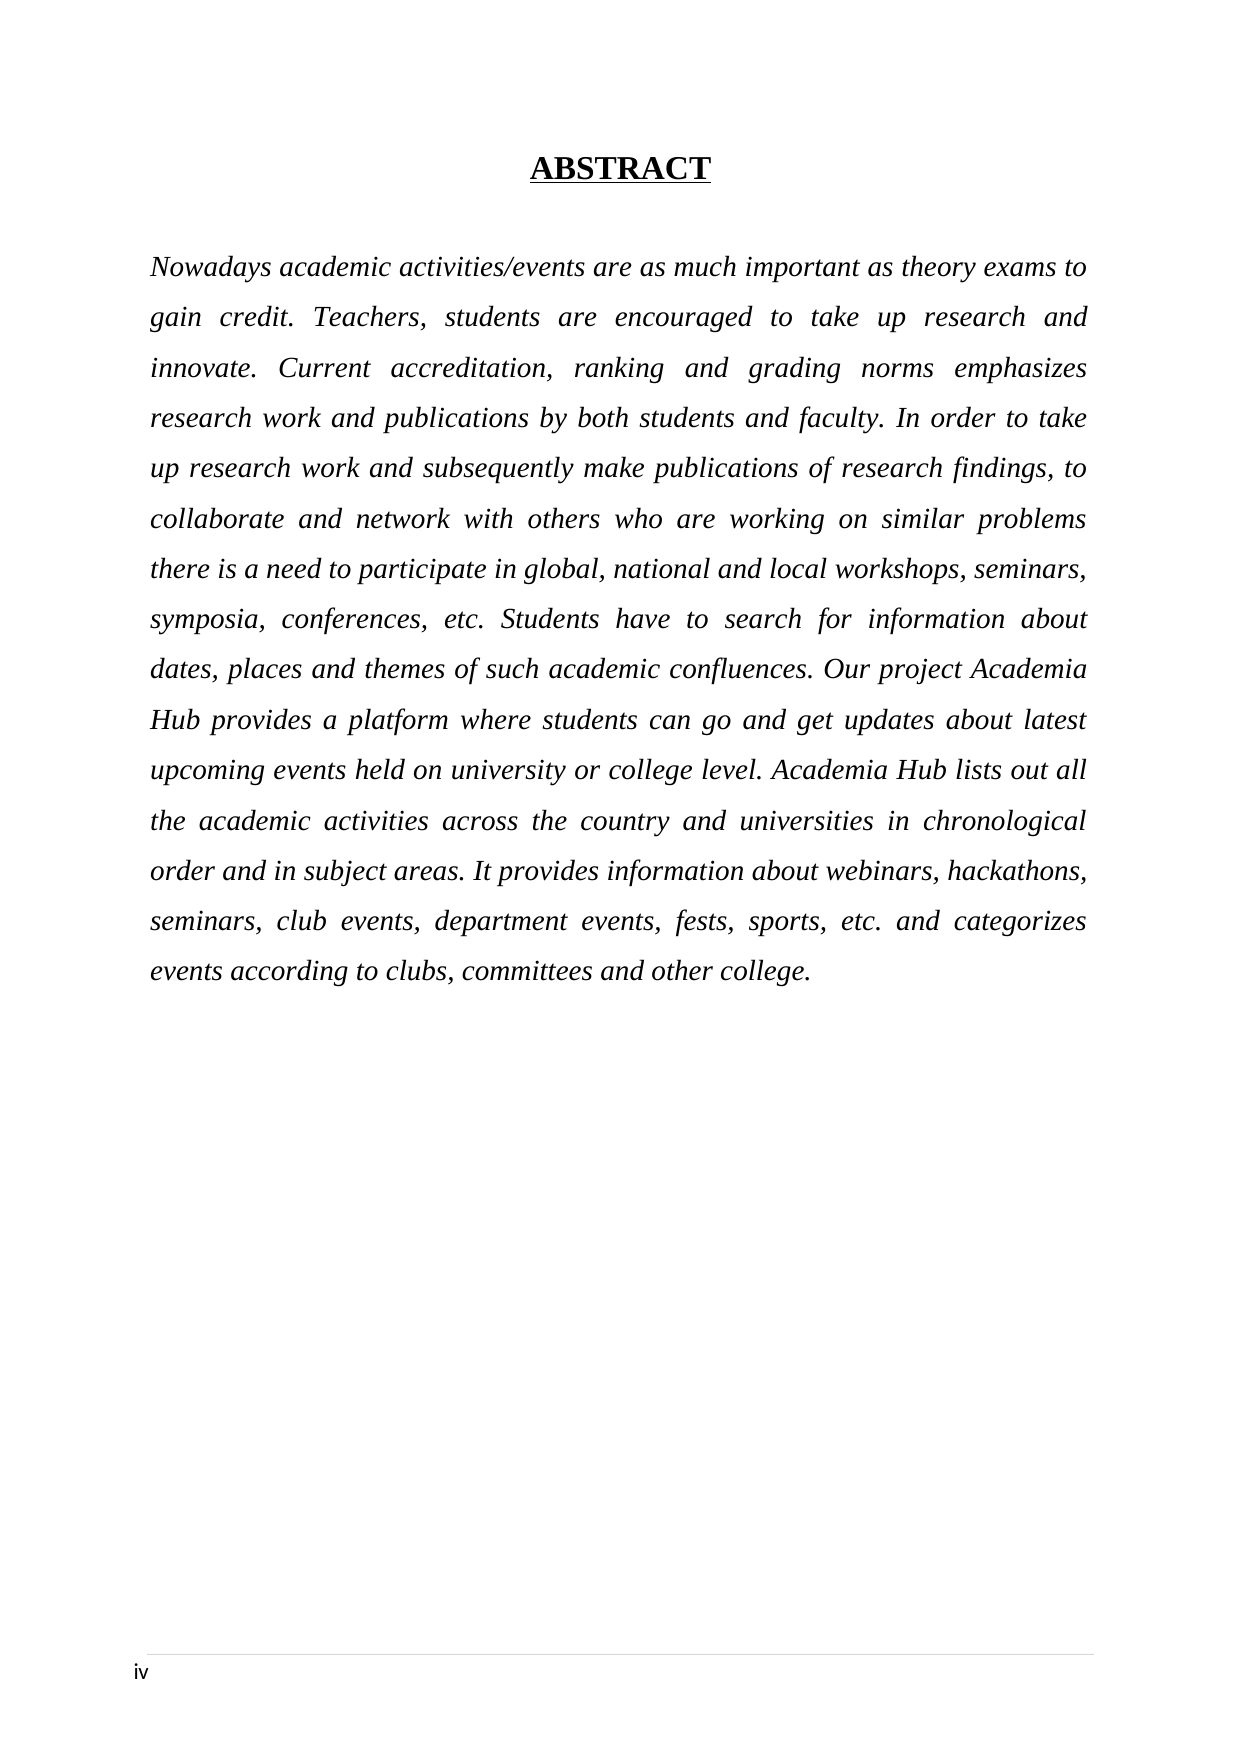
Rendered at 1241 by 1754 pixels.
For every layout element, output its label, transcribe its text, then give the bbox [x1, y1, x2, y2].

text ABSTRACT [386, 148, 854, 187]
text Nowadays academic activities/events are as much important as theory exams to gain credit. Teachers, students are encouraged to take up research and innovate. Current accreditation, ranking and grading norms emphasizes research work and publications by both students and faculty. In order to take up research work and subsequently make publications of research findings, to collaborate and network with others who are working on similar problems there is a need to participate in global, national and local workshops, seminars, symposia, conferences, etc. Students have to search for information about dates, places and themes of such academic confluences. Our project Academia Hub provides a platform where students can go and get updates about latest upcoming events held on university or college level. Academia Hub lists out all the academic activities across the country and universities in chronological order and in subject areas. It provides information about webinars, hackathons, seminars, club events, department events, fests, sports, etc. and categorizes events according to clubs, committees and other college. [150, 249, 1091, 987]
